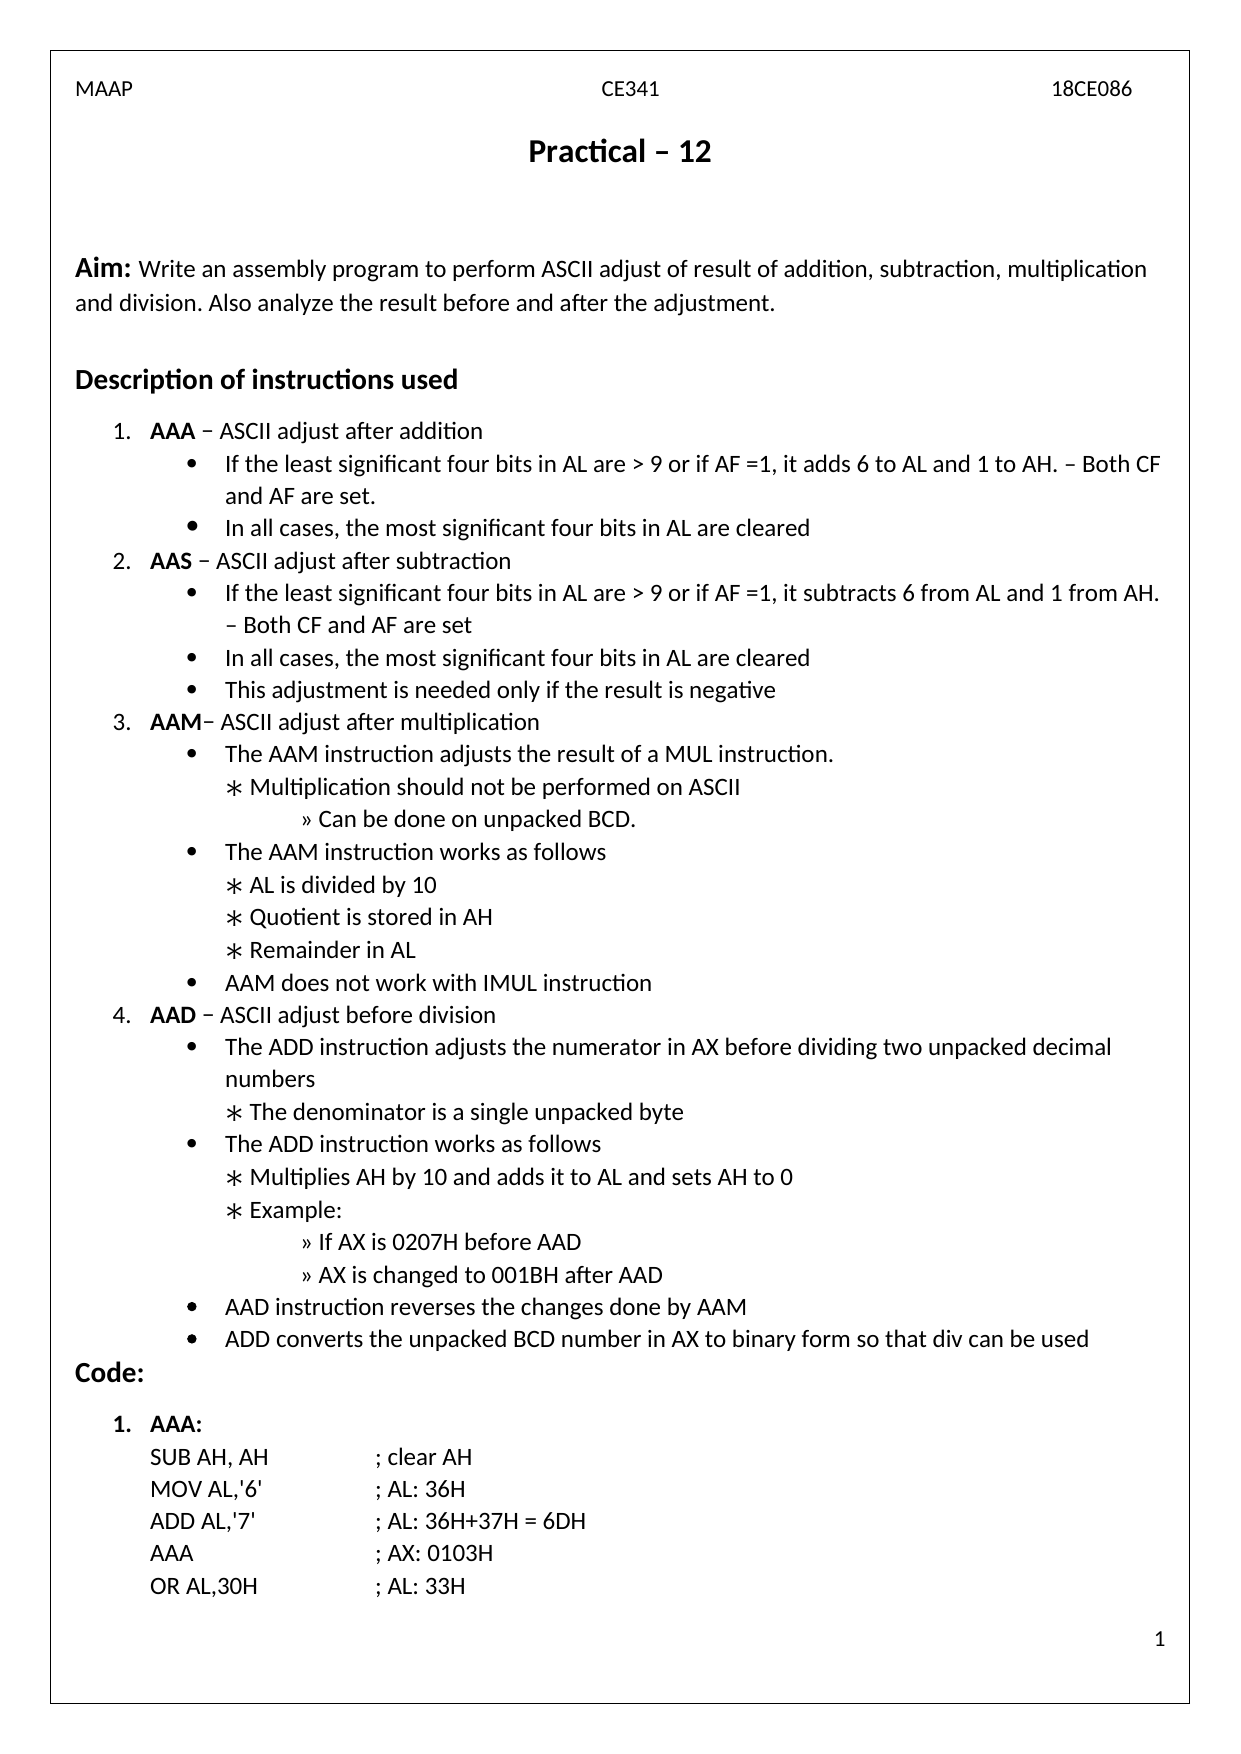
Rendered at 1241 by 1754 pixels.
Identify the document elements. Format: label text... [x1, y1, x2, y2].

list ADD converts the unpacked BCD number in AX to binary form so that div can be used [187, 1323, 1165, 1354]
list If the least significant four bits in AL are > 9 or if AF =1, it subtracts 6 from AL and 1 from AH. – Both CF and AF are set [187, 577, 1165, 640]
list OR AL,30H ; AL: 33H [150, 1570, 1165, 1600]
list ∗ Remainder in AL [225, 934, 1165, 965]
list SUB AH, AH ; clear AH [150, 1441, 1165, 1471]
list AAS − ASCII adjust after subtraction [112, 545, 1165, 575]
list The AAM instruction works as follows [187, 836, 1165, 866]
list This adjustment is needed only if the result is negative [187, 674, 1165, 704]
list The ADD instruction works as follows [187, 1129, 1165, 1159]
list AAA: [112, 1408, 1165, 1439]
list The AAM instruction adjusts the result of a MUL instruction. [187, 738, 1165, 769]
list ∗ Quotient is stored in AH [225, 901, 1165, 932]
text Practical – 12 [75, 130, 1165, 171]
list The ADD instruction adjusts the numerator in AX before dividing two unpacked decimal numbers [187, 1031, 1165, 1094]
list » Can be done on unpacked BCD. [225, 804, 1165, 834]
list MOV AL,'6' ; AL: 36H [150, 1473, 1165, 1503]
text Code: [75, 1354, 1165, 1389]
list AAA − ASCII adjust after addition [112, 416, 1165, 446]
list AAD instruction reverses the changes done by AAM [187, 1291, 1165, 1322]
list AAM does not work with IMUL instruction [187, 967, 1165, 997]
list ADD AL,'7' ; AL: 36H+37H = 6DH [150, 1505, 1165, 1536]
list In all cases, the most significant four bits in AL are cleared [187, 512, 1165, 543]
list ∗ AL is divided by 10 [225, 868, 1165, 899]
text Aim: Write an assembly program to perform ASCII adjust of result of addition, subtraction, multiplication and division. Also analyze the result before and after the adjustment. [75, 249, 1165, 317]
text Description of instructions used [75, 361, 1165, 397]
list ∗ Example: [225, 1194, 1165, 1225]
list » If AX is 0207H before AAD [300, 1227, 1165, 1257]
list AAM− ASCII adjust after multiplication [112, 706, 1165, 737]
list ∗ Multiplies AH by 10 and adds it to AL and sets AH to 0 [225, 1161, 1165, 1192]
list If the least significant four bits in AL are > 9 or if AF =1, it adds 6 to AL and 1 to AH. – Both CF and AF are set. [187, 448, 1165, 511]
list » AX is changed to 001BH after AAD [300, 1259, 1165, 1289]
list AAA ; AX: 0103H [150, 1537, 1165, 1568]
list In all cases, the most significant four bits in AL are cleared [187, 642, 1165, 672]
list ∗ Multiplication should not be performed on ASCII [225, 771, 1165, 802]
list AAD − ASCII adjust before division [112, 999, 1165, 1029]
list ∗ The denominator is a single unpacked byte [225, 1096, 1165, 1127]
